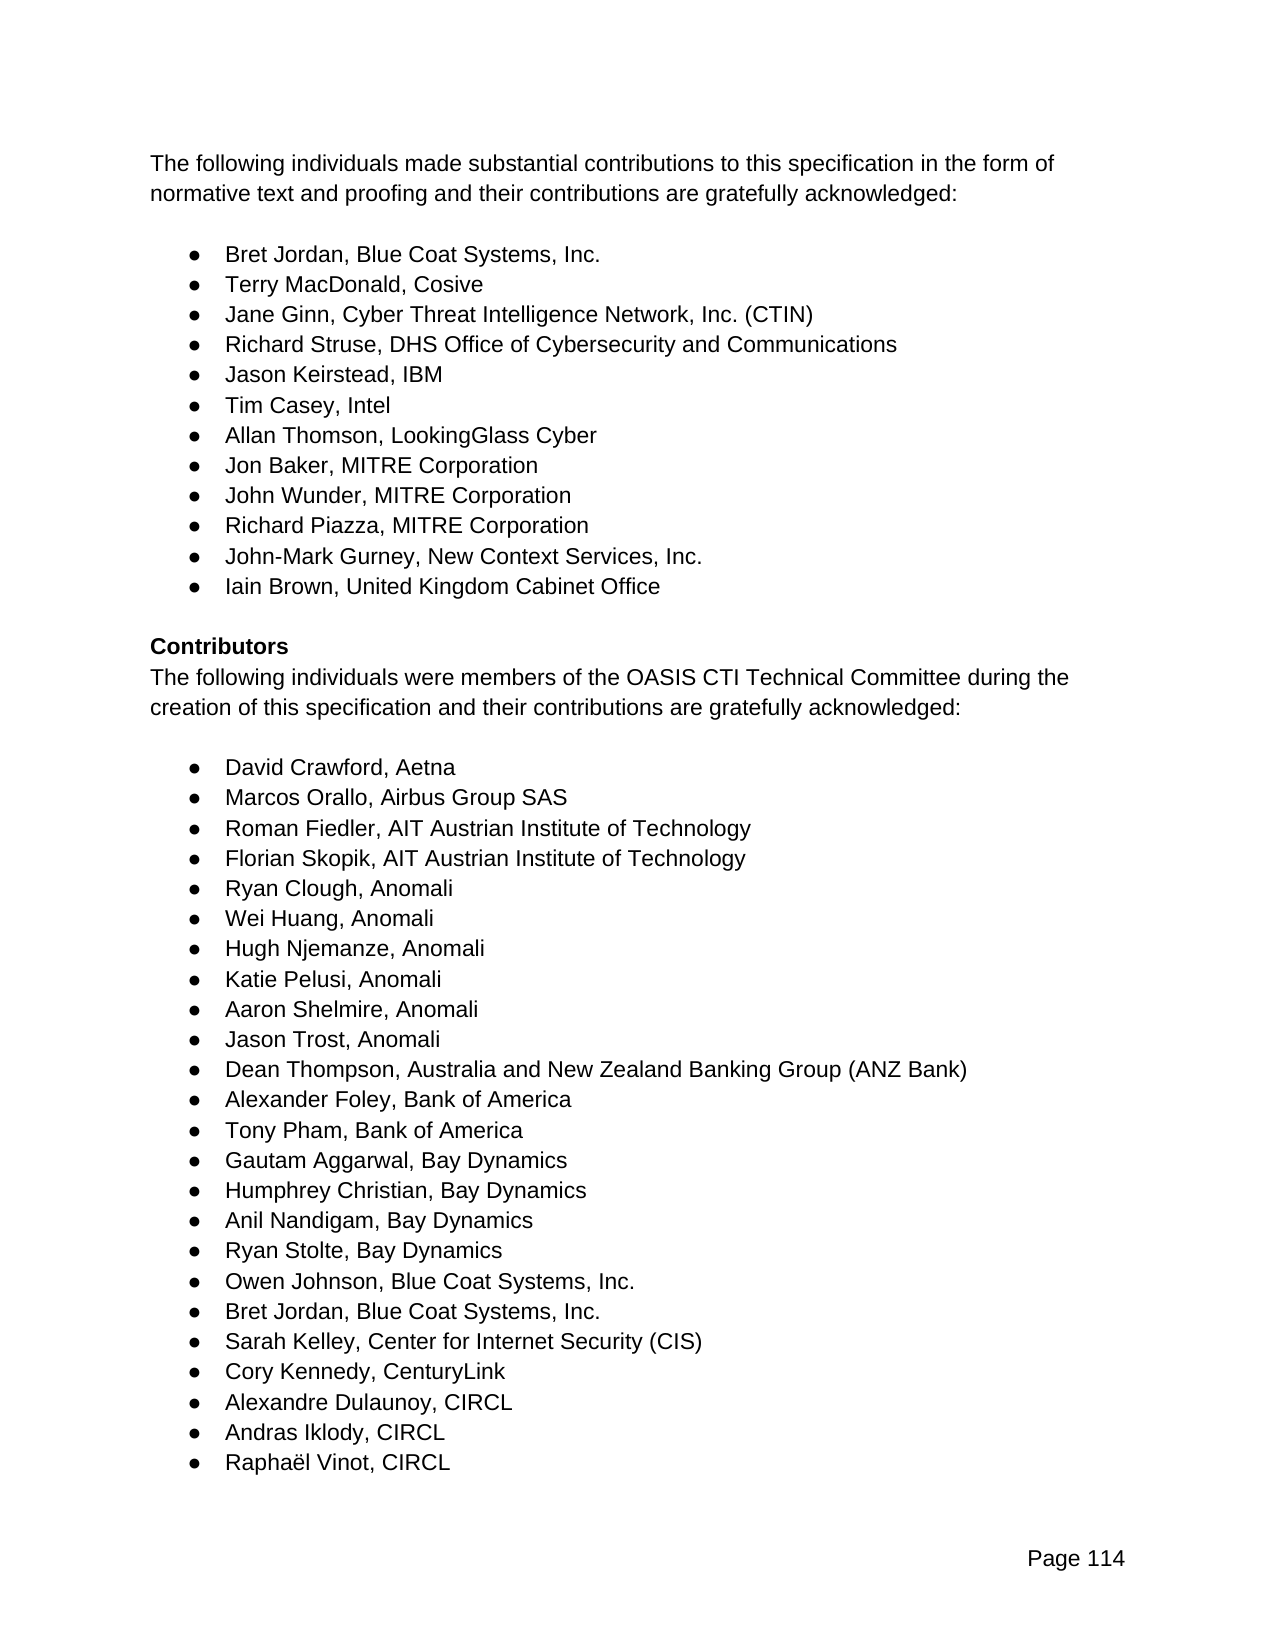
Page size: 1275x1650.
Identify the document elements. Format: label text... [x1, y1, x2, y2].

list Ryan Stolte, Bay Dynamics [187, 1237, 1125, 1264]
text The following individuals made substantial contributions to this specification in the form of normative text and proofing and their contributions are gratefully acknowledged: [150, 150, 1125, 207]
list Aaron Shelmire, Anomali [187, 996, 1125, 1022]
text Contributors [150, 633, 1125, 660]
list Owen Johnson, Blue Coat Systems, Inc. [187, 1268, 1125, 1294]
list Jane Ginn, Cyber Threat Intelligence Network, Inc. (CTIN) [187, 301, 1125, 327]
text The following individuals were members of the OASIS CTI Technical Committee during the creation of this specification and their contributions are gratefully acknowledged: [150, 663, 1125, 720]
list Katie Pelusi, Anomali [187, 966, 1125, 992]
list Hugh Njemanze, Anomali [187, 935, 1125, 962]
list Richard Piazza, MITRE Corporation [187, 512, 1125, 539]
list Bret Jordan, Blue Coat Systems, Inc. [187, 1298, 1125, 1324]
list Allan Thomson, LookingGlass Cyber [187, 422, 1125, 448]
list Jason Trost, Anomali [187, 1026, 1125, 1052]
list Florian Skopik, AIT Austrian Institute of Technology [187, 845, 1125, 871]
list Dean Thompson, Australia and New Zealand Banking Group (ANZ Bank) [187, 1056, 1125, 1083]
list Jason Keirstead, IBM [187, 361, 1125, 388]
list Bret Jordan, Blue Coat Systems, Inc. [187, 241, 1125, 267]
list Humphrey Christian, Bay Dynamics [187, 1177, 1125, 1203]
list Andras Iklody, CIRCL [187, 1419, 1125, 1445]
list Raphaël Vinot, CIRCL [187, 1449, 1125, 1475]
list Jon Baker, MITRE Corporation [187, 452, 1125, 478]
list David Crawford, Aetna [187, 754, 1125, 781]
list Ryan Clough, Anomali [187, 875, 1125, 901]
list Roman Fiedler, AIT Austrian Institute of Technology [187, 814, 1125, 841]
list Gautam Aggarwal, Bay Dynamics [187, 1147, 1125, 1173]
list Tim Casey, Intel [187, 392, 1125, 418]
list Wei Huang, Anomali [187, 905, 1125, 932]
list Cory Kennedy, CenturyLink [187, 1358, 1125, 1385]
list John-Mark Gurney, New Context Services, Inc. [187, 543, 1125, 569]
list Alexander Foley, Bank of America [187, 1086, 1125, 1113]
list Richard Struse, DHS Office of Cybersecurity and Communications [187, 331, 1125, 358]
list Tony Pham, Bank of America [187, 1117, 1125, 1143]
list Marcos Orallo, Airbus Group SAS [187, 784, 1125, 811]
list Terry MacDonald, Cosive [187, 271, 1125, 297]
list Alexandre Dulaunoy, CIRCL [187, 1388, 1125, 1415]
list Iain Brown, United Kingdom Cabinet Office [187, 573, 1125, 599]
list John Wunder, MITRE Corporation [187, 482, 1125, 509]
list Sarah Kelley, Center for Internet Security (CIS) [187, 1328, 1125, 1354]
list Anil Nandigam, Bay Dynamics [187, 1207, 1125, 1234]
